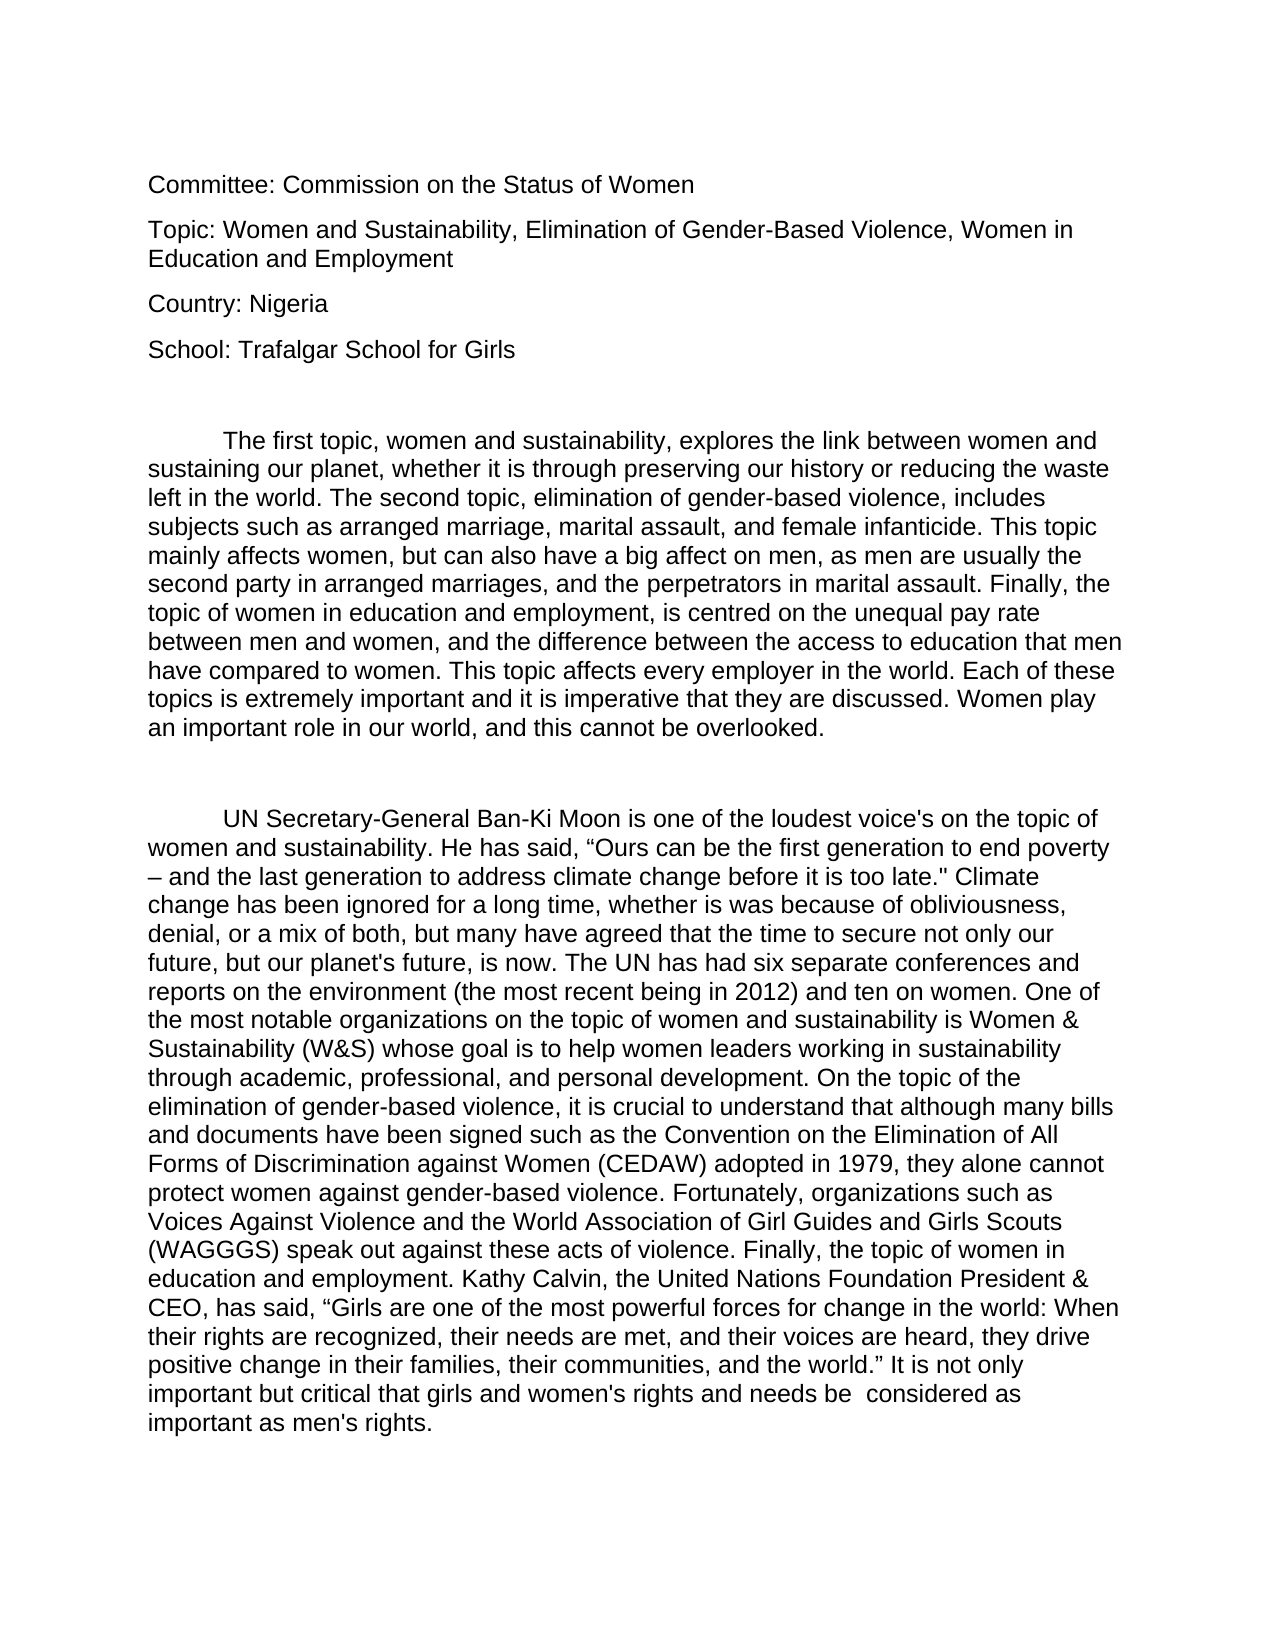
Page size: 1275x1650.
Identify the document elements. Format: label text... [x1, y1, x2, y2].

text Topic: Women and Sustainability, Elimination of Gender-Based Violence, Women in Education and Employment [148, 215, 1127, 273]
text UN Secretary-General Ban-Ki Moon is one of the loudest voice's on the topic of women and sustainability. He has said, “Ours can be the first generation to end poverty – and the last generation to address climate change before it is too late." Climate change has been ignored for a long time, whether is was because of obliviousness, denial, or a mix of both, but many have agreed that the time to secure not only our future, but our planet's future, is now. The UN has had six separate conferences and reports on the environment (the most recent being in 2012) and ten on women. One of the most notable organizations on the topic of women and sustainability is Women & Sustainability (W&S) whose goal is to help women leaders working in sustainability through academic, professional, and personal development. On the topic of the elimination of gender-based violence, it is crucial to understand that although many bills and documents have been signed such as the Convention on the Elimination of All Forms of Discrimination against Women (CEDAW) adopted in 1979, they alone cannot protect women against gender-based violence. Fortunately, organizations such as Voices Against Violence and the World Association of Girl Guides and Girls Scouts (WAGGGS) speak out against these acts of violence. Finally, the topic of women in education and employment. Kathy Calvin, the United Nations Foundation President & CEO, has said, “Girls are one of the most powerful forces for change in the world: When their rights are recognized, their needs are met, and their voices are heard, they drive positive change in their families, their communities, and the world.” It is not only important but critical that girls and women's rights and needs be considered as important as men's rights. [148, 804, 1127, 1437]
text The first topic, women and sustainability, explores the link between women and sustaining our planet, whether it is through preserving our history or reducing the waste left in the world. The second topic, elimination of gender-based violence, includes subjects such as arranged marriage, marital assault, and female infanticide. This topic mainly affects women, but can also have a big affect on men, as men are usually the second party in arranged marriages, and the perpetrators in marital assault. Finally, the topic of women in education and employment, is centred on the unequal pay rate between men and women, and the difference between the access to education that men have compared to women. This topic affects every employer in the world. Each of these topics is extremely important and it is imperative that they are discussed. Women play an important role in our world, and this cannot be overlooked. [148, 426, 1127, 742]
text Committee: Commission on the Status of Women [148, 170, 1127, 199]
text School: Trafalgar School for Girls [148, 335, 1127, 364]
text Country: Nigeria [148, 289, 1127, 318]
